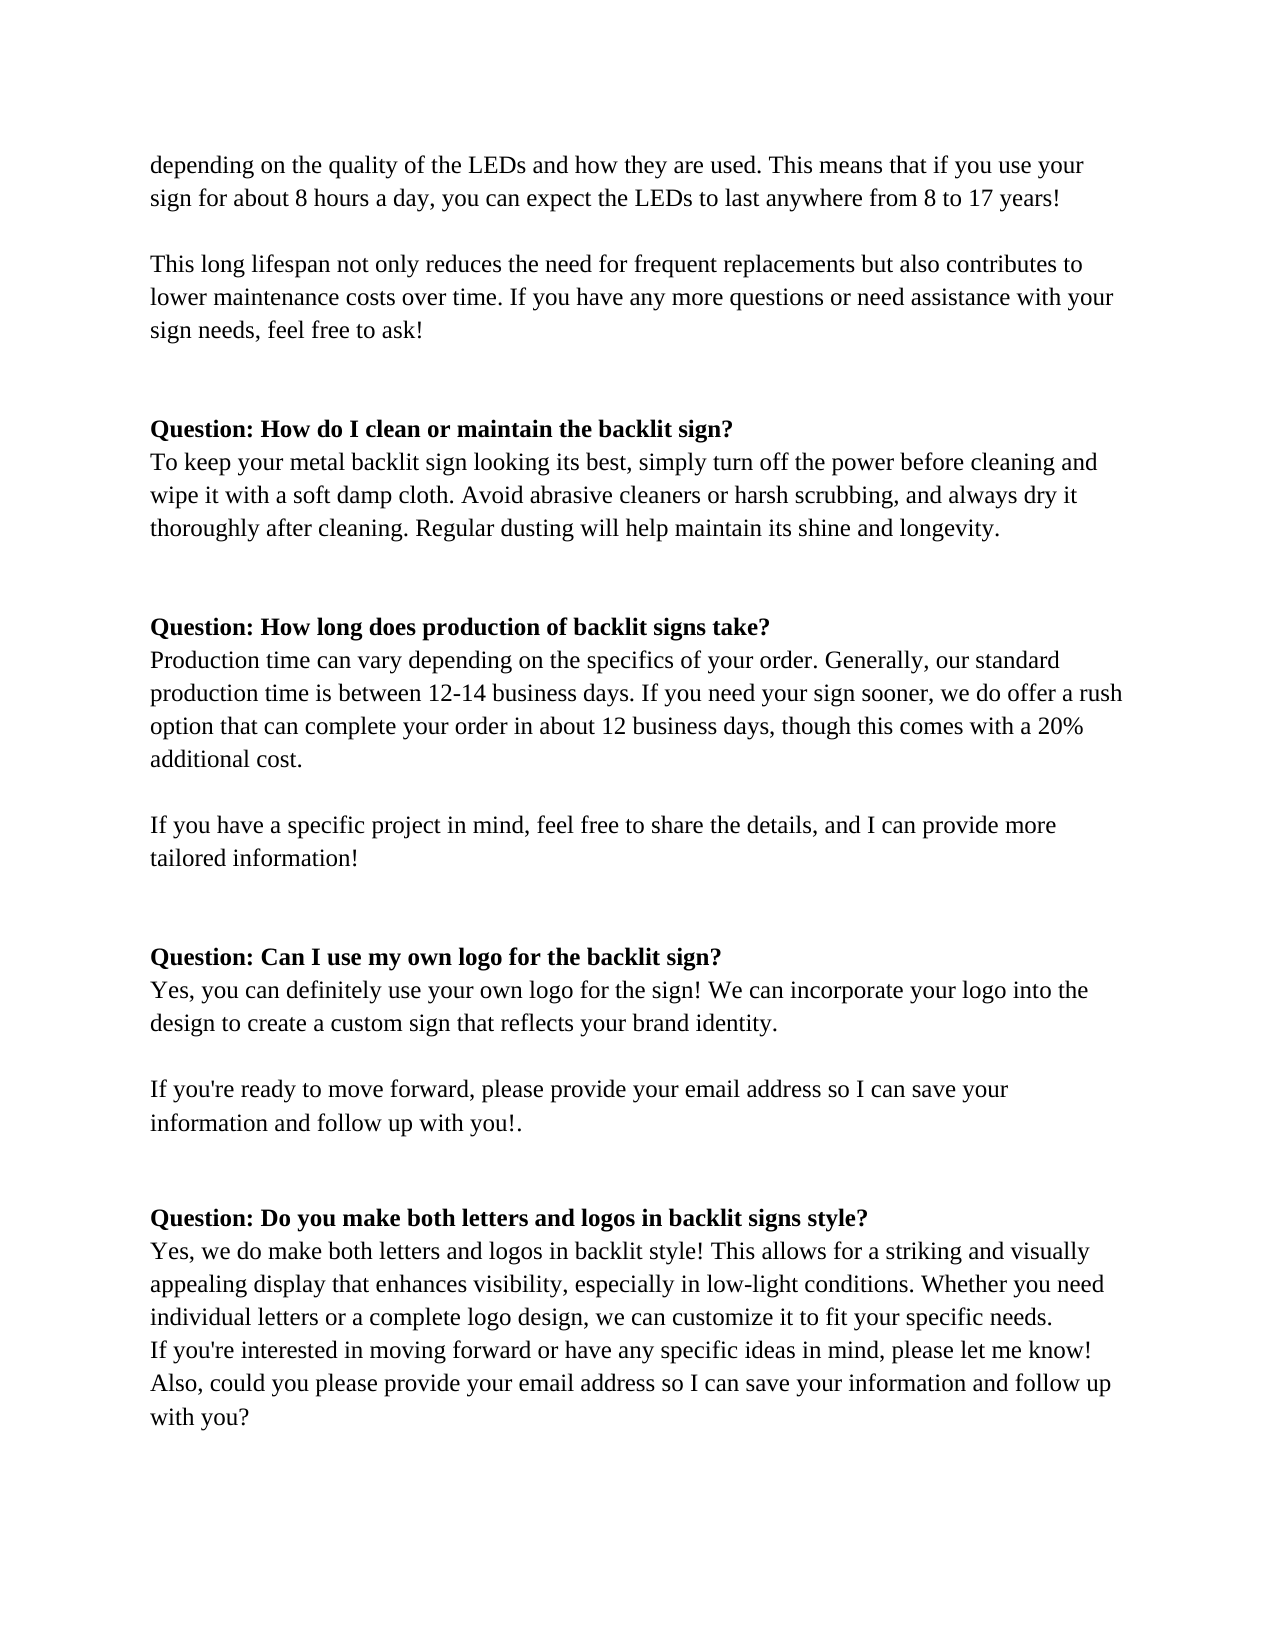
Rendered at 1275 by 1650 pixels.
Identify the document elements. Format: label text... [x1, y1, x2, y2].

text Question: How long does production of backlit signs take? Production time can vary depending on the specifics of your order. Generally, our standard production time is between 12-14 business days. If you need your sign sooner, we do offer a rush option that can complete your order in about 12 business days, though this comes with a 20% additional cost. [150, 579, 1125, 773]
text If you have a specific project in mind, feel free to share the details, and I can provide more tailored information! [150, 810, 1125, 872]
text Question: How do I clean or maintain the backlit sign? To keep your metal backlit sign looking its best, simply turn off the power before cleaning and wipe it with a soft damp cloth. Avoid abrasive cleaners or harsh scrubbing, and always dry it thoroughly after cleaning. Regular dusting will help maintain its shine and longevity. [150, 414, 1125, 542]
text This long lifespan not only reduces the need for frequent replacements but also contributes to lower maintenance costs over time. If you have any more questions or need assistance with your sign needs, feel free to ask! [150, 249, 1125, 344]
text Question: Can I use my own logo for the backlit sign? Yes, you can definitely use your own logo for the sign! We can incorporate your logo into the design to create a custom sign that reflects your brand identity. [150, 942, 1125, 1037]
text Question: Do you make both letters and logos in backlit signs style? Yes, we do make both letters and logos in backlit style! This allows for a striking and visually appealing display that enhances visibility, especially in low-light conditions. Whether you need individual letters or a complete logo design, we can customize it to fit your specific needs. [150, 1170, 1125, 1331]
text If you're ready to move forward, please provide your email address so I can save your information and follow up with you!. [150, 1074, 1125, 1167]
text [150, 150, 1125, 212]
text If you're interested in moving forward or have any specific ideas in mind, please let me know! Also, could you please provide your email address so I can save your information and follow up with you? [150, 1336, 1125, 1430]
